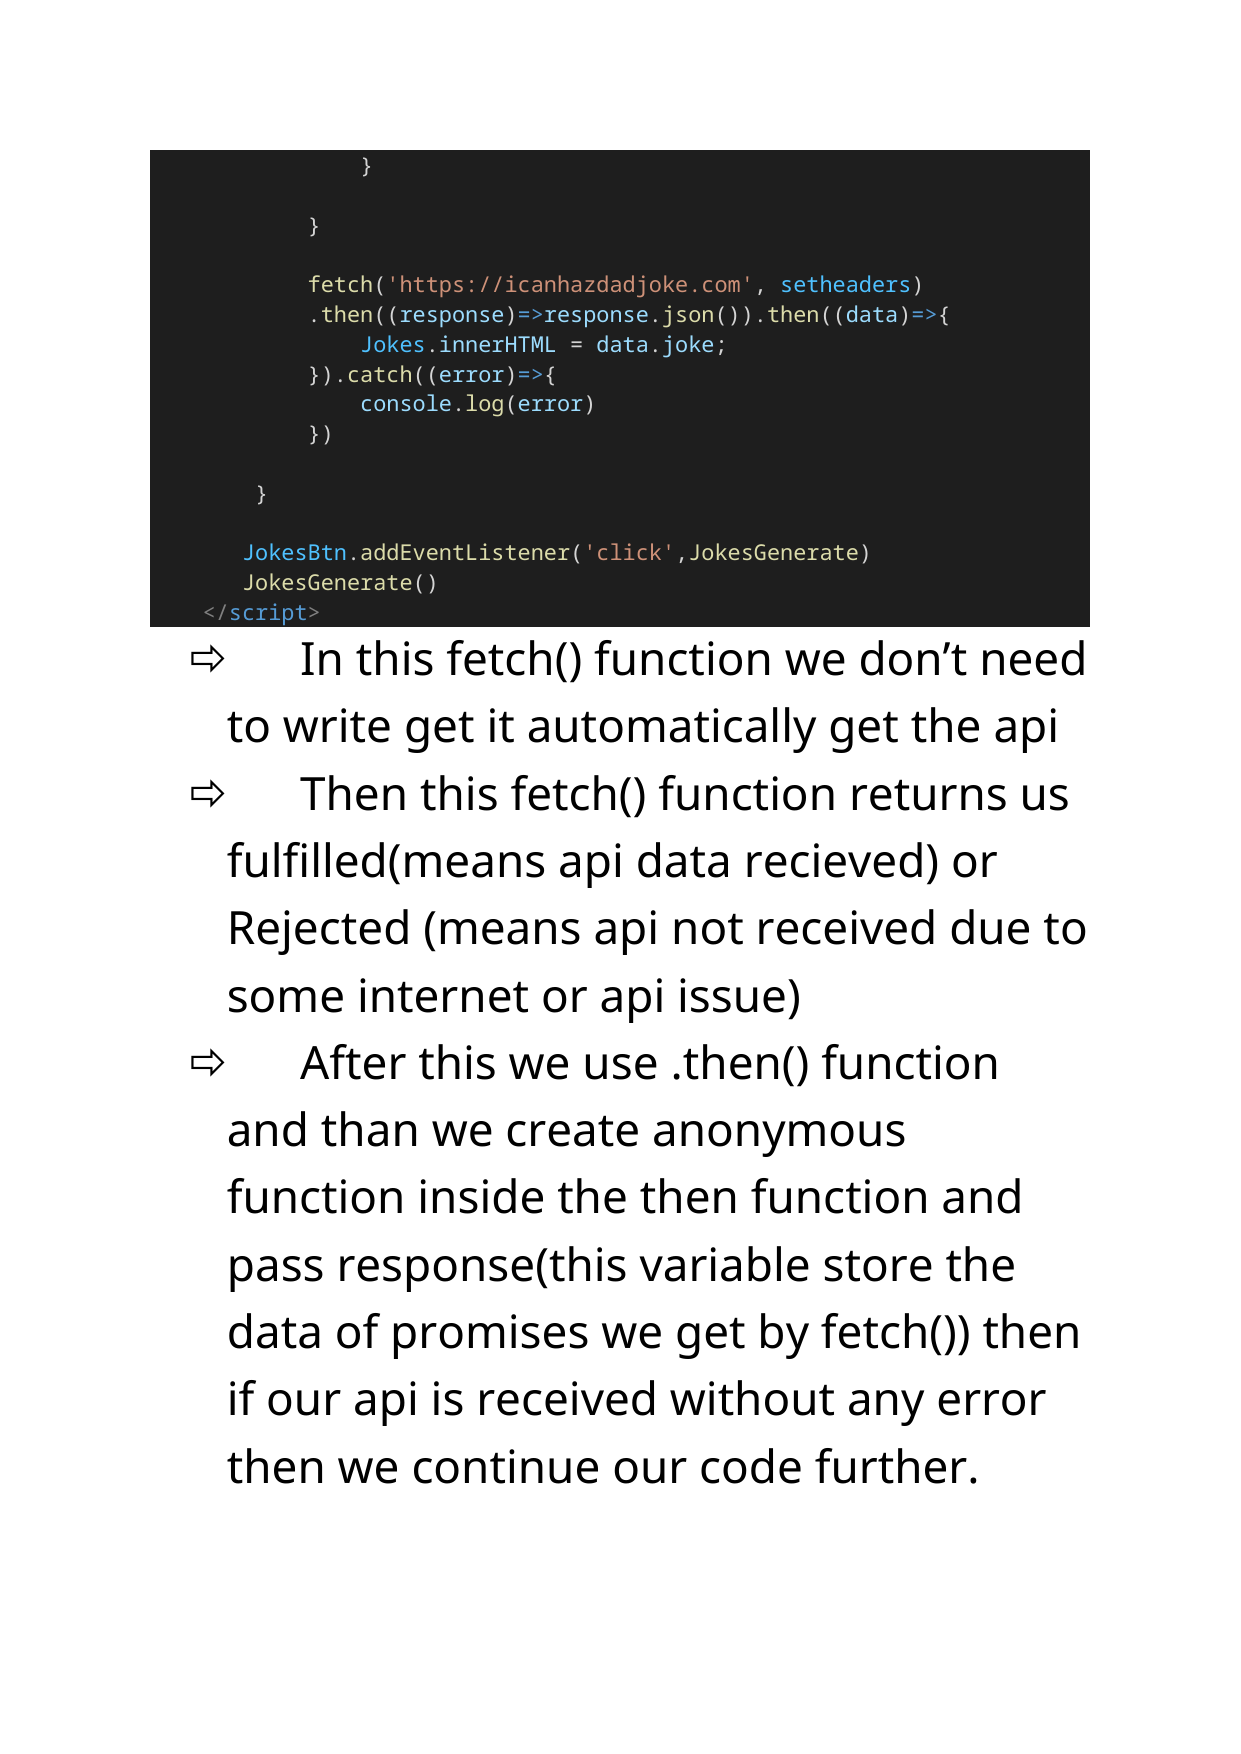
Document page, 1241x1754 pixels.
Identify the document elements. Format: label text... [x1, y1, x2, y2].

text JokesGenerate() [150, 567, 1090, 597]
text </script> [150, 597, 1090, 627]
text }).catch((error)=>{ [150, 358, 1090, 388]
text console.log(error) [150, 388, 1090, 418]
list Then this fetch() function returns us fulfilled(means api data recieved) or Rejected (means api not received due to some internet or api issue) [187, 761, 1090, 1026]
text }) [150, 418, 1090, 448]
text } [150, 209, 1090, 239]
text fetch('https://icanhazdadjoke.com', setheaders) [150, 269, 1090, 299]
text .then((response)=>response.json()).then((data)=>{ [150, 299, 1090, 329]
text Jokes.innerHTML = data.joke; [150, 329, 1090, 358]
list After this we use .then() function and than we create anonymous function inside the then function and pass response(this variable store the data of promises we get by fetch()) then if our api is received without any error then we continue our code further. [187, 1030, 1090, 1497]
text } [150, 150, 1090, 180]
text JokesBtn.addEventListener('click',JokesGenerate) [150, 537, 1090, 567]
list In this fetch() function we don’t need to write get it automatically get the api [187, 627, 1090, 756]
text } [150, 478, 1090, 507]
